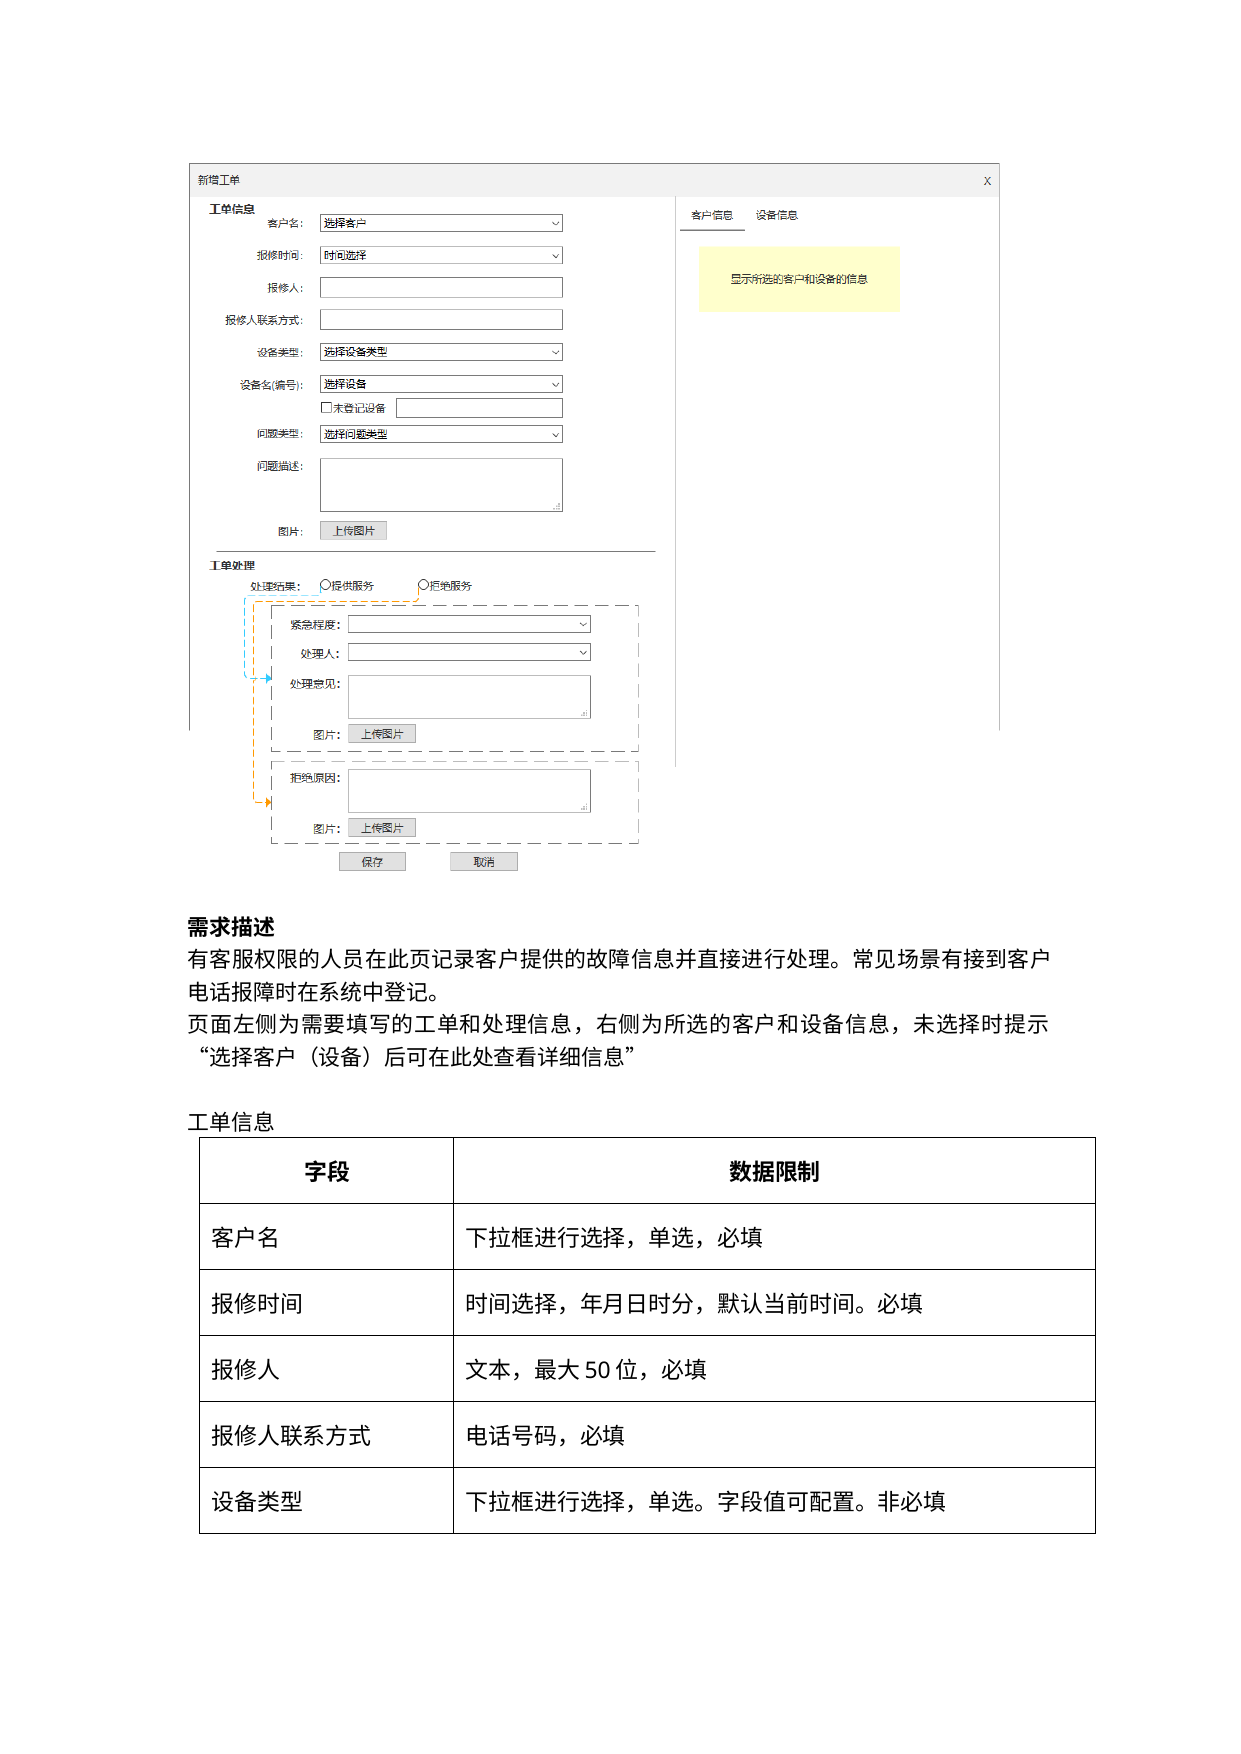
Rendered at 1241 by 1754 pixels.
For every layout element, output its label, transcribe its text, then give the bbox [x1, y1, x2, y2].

table_header 数据限制 [454, 1138, 1095, 1203]
text 有客服权限的人员在此页记录客户提供的故障信息并直接进行处理。常见场景有接到客户电话报障时在系统中登记。 [187, 942, 1053, 1007]
table_cell 下拉框进行选择，单选，必填 [454, 1204, 1095, 1269]
text 需求描述 [187, 909, 1053, 942]
table_cell 电话号码，必填 [454, 1402, 1095, 1467]
table_cell 设备类型 [200, 1468, 453, 1533]
text 页面左侧为需要填写的工单和处理信息，右侧为所选的客户和设备信息，未选择时提示“选择客户（设备）后可在此处查看详细信息” [187, 1007, 1053, 1072]
table_cell 客户名 [200, 1204, 453, 1269]
table_cell 报修人联系方式 [200, 1402, 453, 1467]
table_cell 文本，最大50位，必填 [454, 1336, 1095, 1401]
text 工单信息 [187, 1104, 1053, 1137]
table_cell 下拉框进行选择，单选。字段值可配置。非必填 [454, 1468, 1095, 1533]
table_cell 报修人 [200, 1336, 453, 1401]
picture [187, 162, 1004, 876]
table_header 字段 [200, 1138, 453, 1203]
table_cell 时间选择，年月日时分，默认当前时间。必填 [454, 1270, 1095, 1335]
table_cell 报修时间 [200, 1270, 453, 1335]
